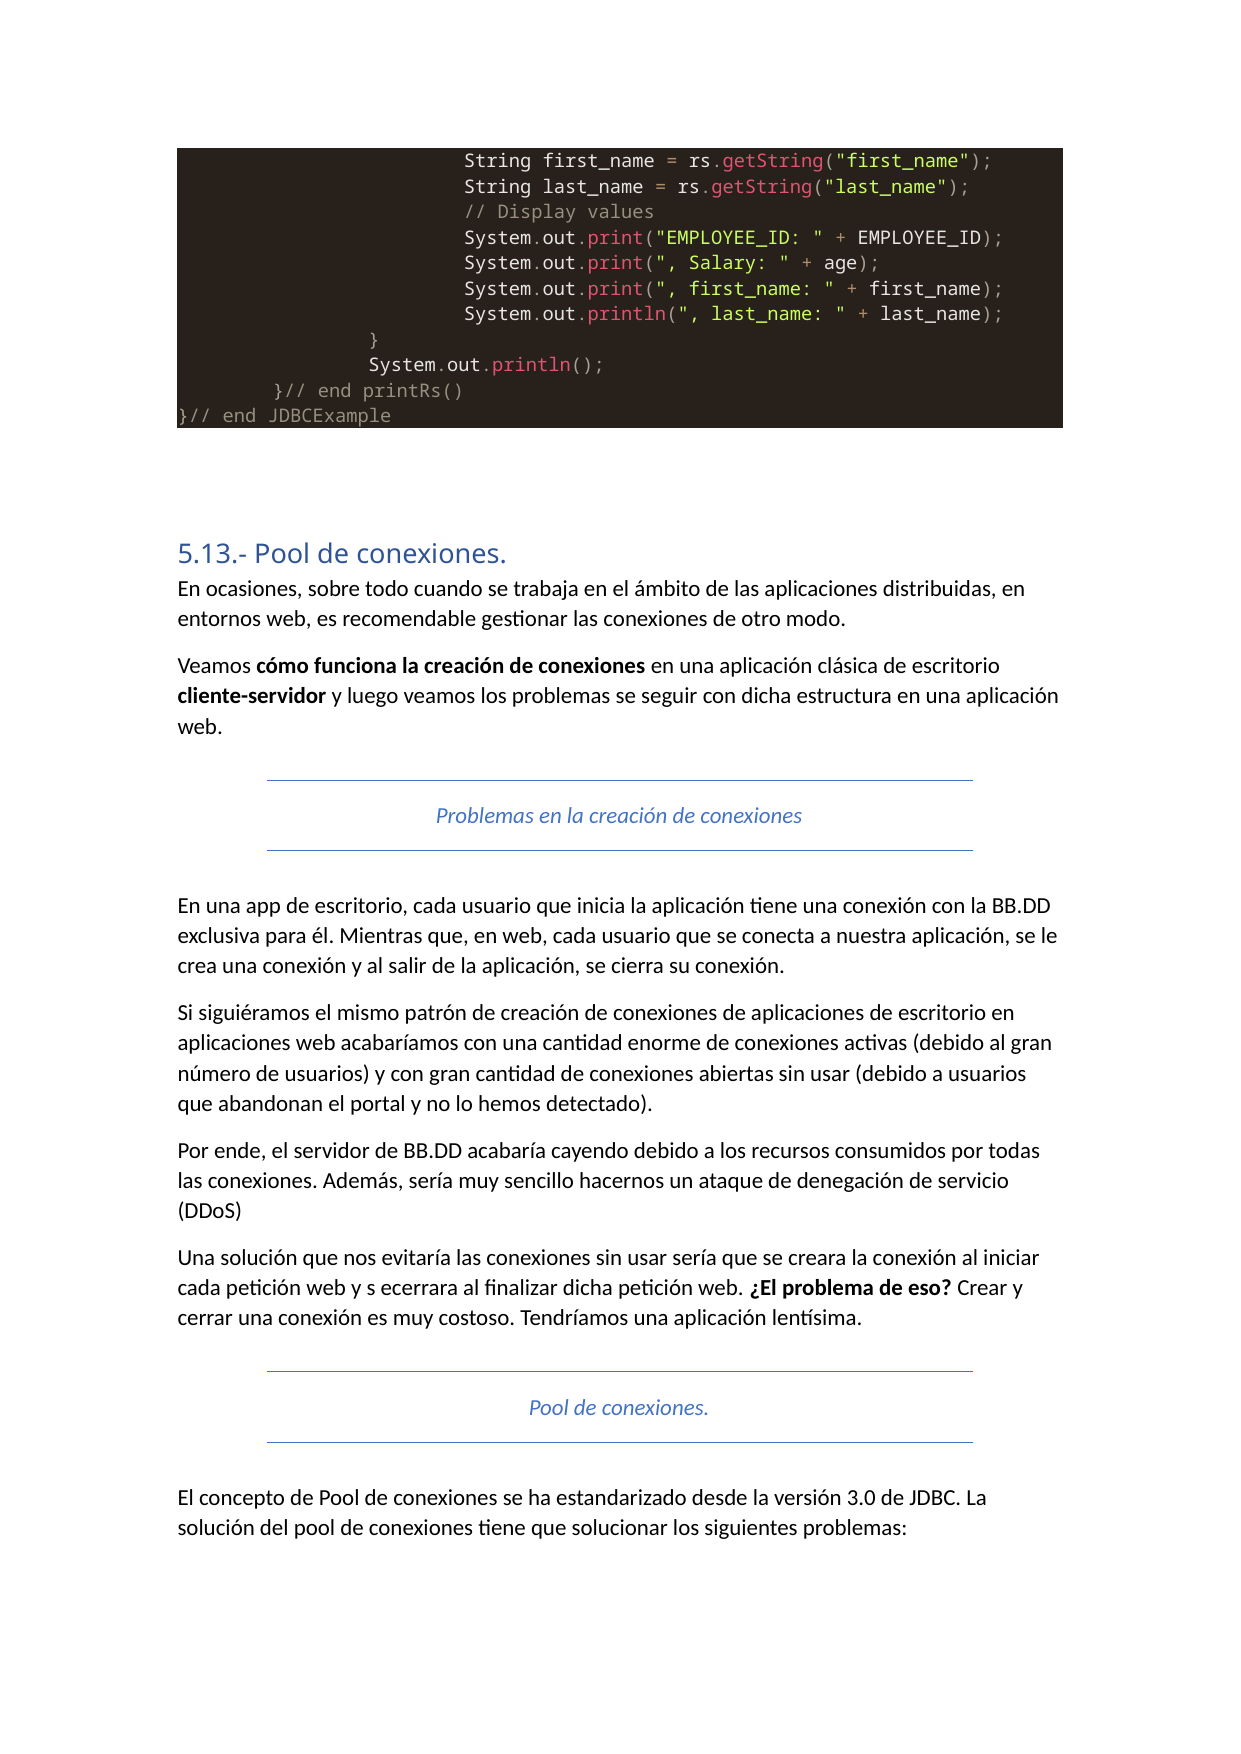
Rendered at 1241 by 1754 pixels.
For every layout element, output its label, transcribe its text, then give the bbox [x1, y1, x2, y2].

text } [177, 326, 1063, 352]
text System.out.print("EMPLOYEE_ID: " + EMPLOYEE_ID); [177, 224, 1063, 250]
text }// end JDBCExample [177, 403, 1063, 428]
text System.out.print(", first_name: " + first_name); [177, 275, 1063, 301]
subtitle 5.13.- Pool de conexiones. [177, 534, 1063, 571]
text String last_name = rs.getString("last_name"); [177, 173, 1063, 199]
text En una app de escritorio, cada usuario que inicia la aplicación tiene una conexión con la BB.DD exclusiva para él. Mientras que, en web, cada usuario que se conecta a nuestra aplicación, se le crea una conexión y al salir de la aplicación, se cierra su conexión. [177, 891, 1063, 979]
text System.out.print(", Salary: " + age); [177, 250, 1063, 275]
text El concepto de Pool de conexiones se ha estandarizado desde la versión 3.0 de JDBC. La solución del pool de conexiones tiene que solucionar los siguientes problemas: [177, 1483, 1063, 1541]
text System.out.println(); [177, 352, 1063, 377]
text System.out.println(", last_name: " + last_name); [177, 301, 1063, 326]
text // Display values [177, 199, 1063, 224]
text String first_name = rs.getString("first_name"); [177, 148, 1063, 173]
text Una solución que nos evitaría las conexiones sin usar sería que se creara la conexión al iniciar cada petición web y s ecerrara al finalizar dicha petición web. ¿El problema de eso? Crear y cerrar una conexión es muy costoso. Tendríamos una aplicación lentísima. [177, 1243, 1063, 1332]
text En ocasiones, sobre todo cuando se trabaja en el ámbito de las aplicaciones distribuidas, en entornos web, es recomendable gestionar las conexiones de otro modo. [177, 574, 1063, 633]
text Problemas en la creación de conexiones [267, 781, 973, 850]
text Pool de conexiones. [267, 1372, 973, 1442]
text Veamos cómo funciona la creación de conexiones en una aplicación clásica de escritorio cliente-servidor y luego veamos los problemas se seguir con dicha estructura en una aplicación web. [177, 651, 1063, 740]
text Si siguiéramos el mismo patrón de creación de conexiones de aplicaciones de escritorio en aplicaciones web acabaríamos con una cantidad enorme de conexiones activas (debido al gran número de usuarios) y con gran cantidad de conexiones abiertas sin usar (debido a usuarios que abandonan el portal y no lo hemos detectado). [177, 998, 1063, 1117]
text }// end printRs() [177, 377, 1063, 403]
text Por ende, el servidor de BB.DD acabaría cayendo debido a los recursos consumidos por todas las conexiones. Además, sería muy sencillo hacernos un ataque de denegación de servicio (DDoS) [177, 1136, 1063, 1224]
